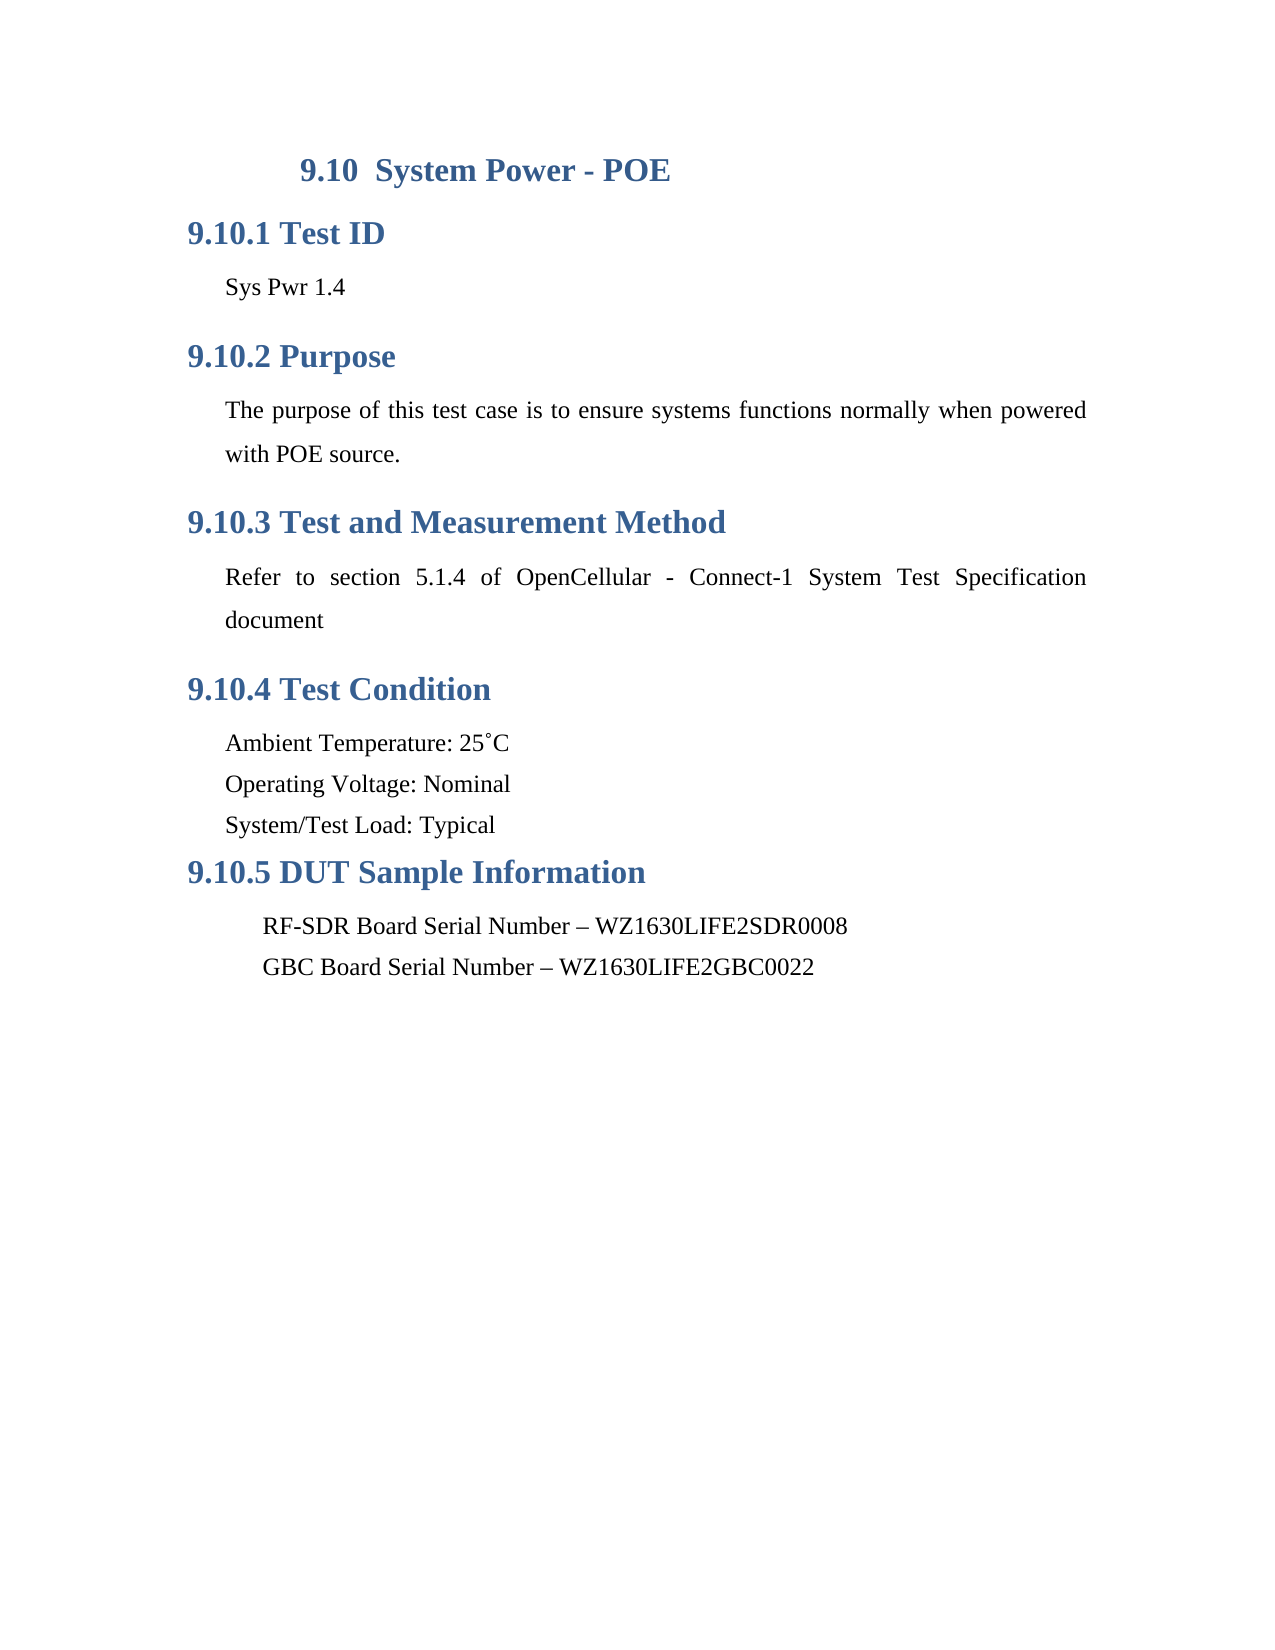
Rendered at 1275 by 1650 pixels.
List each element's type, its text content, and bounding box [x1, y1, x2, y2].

text 9.10.4 Test Condition [187, 669, 1087, 707]
text System/Test Load: Typical [225, 811, 1087, 839]
subtitle System Power - POE [300, 150, 1087, 188]
text 9.10.2 Purpose [187, 336, 1087, 375]
text GBC Board Serial Number – WZ1630LIFE2GBC0022 [225, 952, 1087, 981]
text Operating Voltage: Nominal [225, 769, 1087, 798]
text 9.10.3 Test and Measurement Method [187, 503, 1087, 541]
text Refer to section 5.1.4 of OpenCellular - Connect-1 System Test Specification document [225, 562, 1087, 634]
text Ambient Temperature: 25˚C [225, 728, 1087, 757]
text The purpose of this test case is to ensure systems functions normally when powered with POE source. [225, 396, 1087, 467]
text Sys Pwr 1.4 [225, 272, 1087, 301]
text 9.10.1 Test ID [187, 213, 1087, 252]
text RF-SDR Board Serial Number – WZ1630LIFE2SDR0008 [225, 911, 1087, 940]
text 9.10.5 DUT Sample Information [187, 852, 1087, 890]
